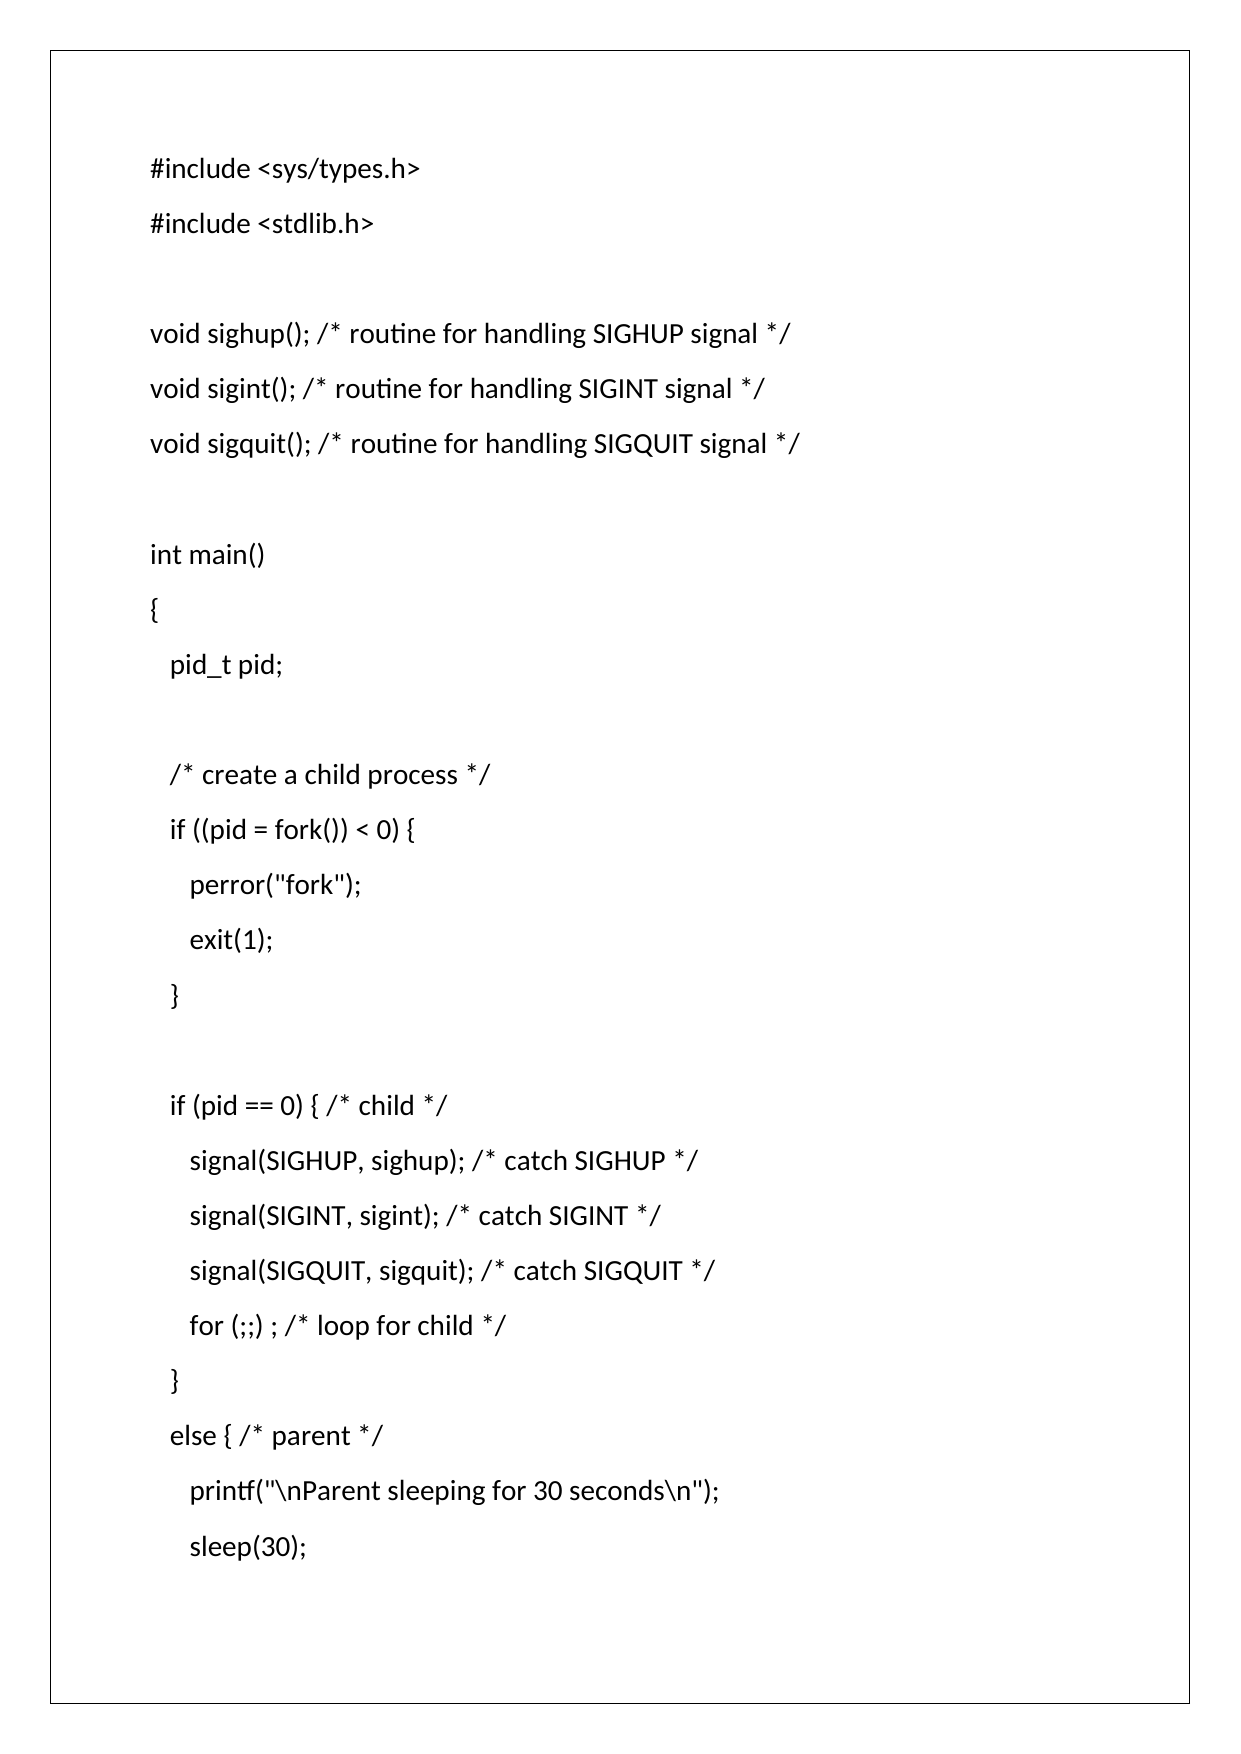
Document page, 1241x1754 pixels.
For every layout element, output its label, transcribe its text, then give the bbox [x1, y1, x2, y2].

text void sighup(); /* routine for handling SIGHUP signal */ [150, 315, 1090, 351]
text } [150, 977, 1090, 1012]
text printf("\nParent sleeping for 30 seconds\n"); [150, 1472, 1090, 1508]
text for (;;) ; /* loop for child */ [150, 1307, 1090, 1343]
text /* create a child process */ [150, 756, 1090, 792]
text else { /* parent */ [150, 1417, 1090, 1453]
text void sigint(); /* routine for handling SIGINT signal */ [150, 370, 1090, 406]
text #include <sys/types.h> [150, 150, 1090, 186]
text exit(1); [150, 921, 1090, 957]
text int main() [150, 536, 1090, 571]
text if ((pid = fork()) < 0) { [150, 811, 1090, 847]
text perror("fork"); [150, 866, 1090, 902]
text sleep(30); [150, 1528, 1090, 1563]
text { [150, 591, 1090, 626]
text #include <stdlib.h> [150, 205, 1090, 241]
text if (pid == 0) { /* child */ [150, 1087, 1090, 1122]
text signal(SIGQUIT, sigquit); /* catch SIGQUIT */ [150, 1252, 1090, 1288]
text void sigquit(); /* routine for handling SIGQUIT signal */ [150, 426, 1090, 461]
text pid_t pid; [150, 646, 1090, 682]
text signal(SIGINT, sigint); /* catch SIGINT */ [150, 1197, 1090, 1233]
text signal(SIGHUP, sighup); /* catch SIGHUP */ [150, 1142, 1090, 1177]
text } [150, 1362, 1090, 1398]
